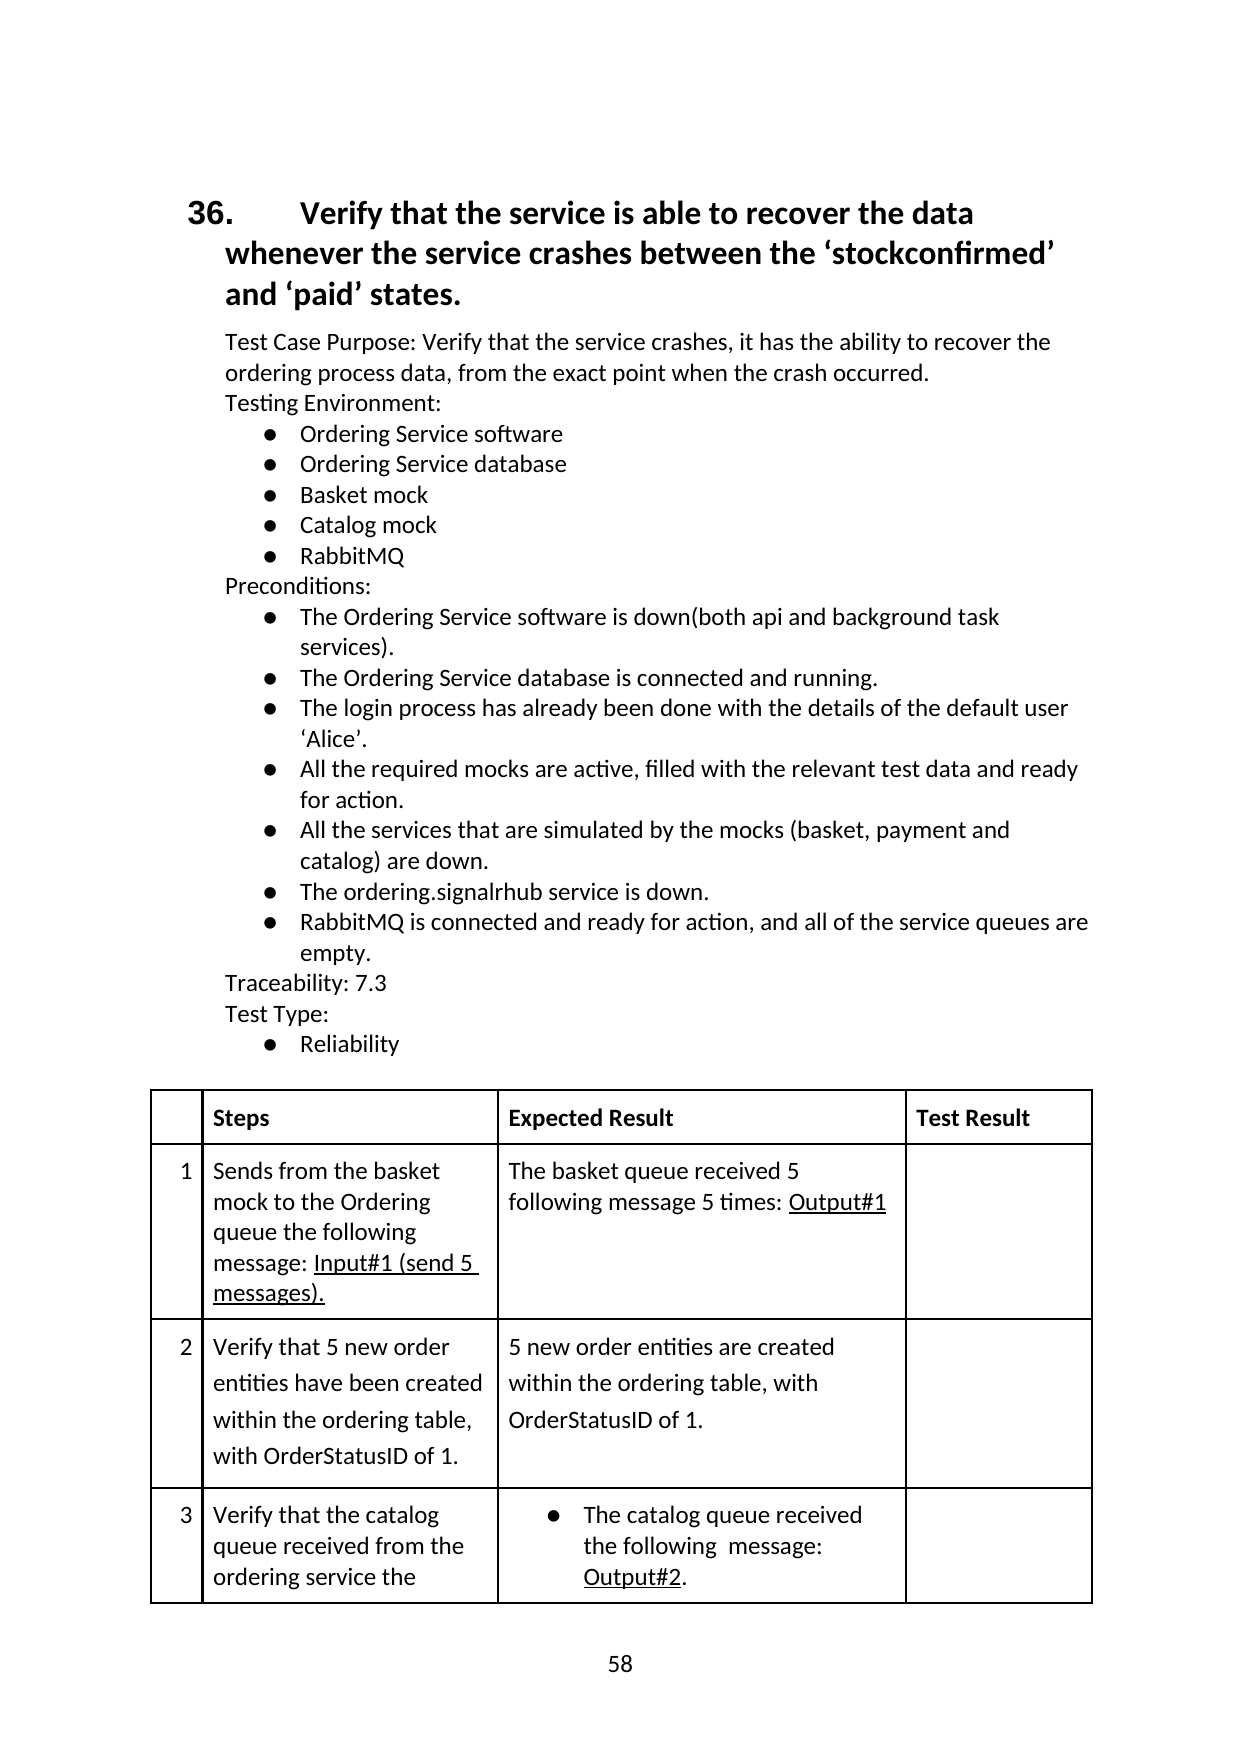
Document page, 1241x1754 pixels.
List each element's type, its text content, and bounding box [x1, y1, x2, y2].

text Test Type: [225, 998, 1090, 1028]
table_cell 1 [152, 1145, 201, 1318]
list Catalog mock [262, 509, 1090, 540]
list The login process has already been done with the details of the default user ‘Alice’. [262, 693, 1090, 754]
list RabbitMQ [262, 540, 1090, 571]
table_cell Verify that 5 new order entities have been created within the ordering table, with OrderStatusID of 1. [204, 1320, 497, 1487]
table_header [152, 1091, 201, 1143]
table_cell Verify that the catalog queue received from the ordering service the following message: Output#2. [204, 1489, 497, 1602]
list The ordering.signalrhub service is down. [262, 876, 1090, 906]
table_cell [907, 1145, 1091, 1318]
list All the services that are simulated by the mocks (basket, payment and catalog) are down. [262, 815, 1090, 876]
table_header Steps [204, 1091, 497, 1143]
table_cell 2 [152, 1320, 201, 1487]
text Test Case Purpose: Verify that the service crashes, it has the ability to recover the ordering process data, from the exact point when the crash occurred. [225, 326, 1090, 387]
table_header Expected Result [499, 1091, 905, 1143]
table_cell Sends from the basket mock to the Ordering queue the following message: Input#1 (send 5 messages). [204, 1145, 497, 1318]
list The Ordering Service database is connected and running. [262, 662, 1090, 693]
text Preconditions: [225, 571, 1090, 601]
table_cell [907, 1320, 1091, 1487]
list Basket mock [262, 479, 1090, 509]
list All the required mocks are active, filled with the relevant test data and ready for action. [262, 754, 1090, 815]
table_cell 5 new order entities are created within the ordering table, with OrderStatusID of 1. [499, 1320, 905, 1487]
table_cell The basket queue received 5 following message 5 times: Output#1 [499, 1145, 905, 1318]
table_cell [907, 1489, 1091, 1602]
table_cell 3 [152, 1489, 201, 1602]
list Ordering Service software [262, 418, 1090, 448]
table_cell The catalog queue received the following message: Output#2. 5 order entities have been updated within the ordering table to OrderStatusID of 2. [499, 1489, 905, 1602]
list Ordering Service database [262, 448, 1090, 479]
text Testing Environment: [225, 387, 1090, 418]
text Traceability: 7.3 [225, 967, 1090, 998]
table_header Test Result [907, 1091, 1091, 1143]
subtitle Verify that the service is able to recover the data whenever the service crashes between the ‘stockconfirmed’ and ‘paid’ states. [187, 192, 1090, 314]
list RabbitMQ is connected and ready for action, and all of the service queues are empty. [262, 906, 1090, 967]
list Reliability [262, 1028, 1090, 1059]
list The Ordering Service software is down(both api and background task services). [262, 601, 1090, 662]
